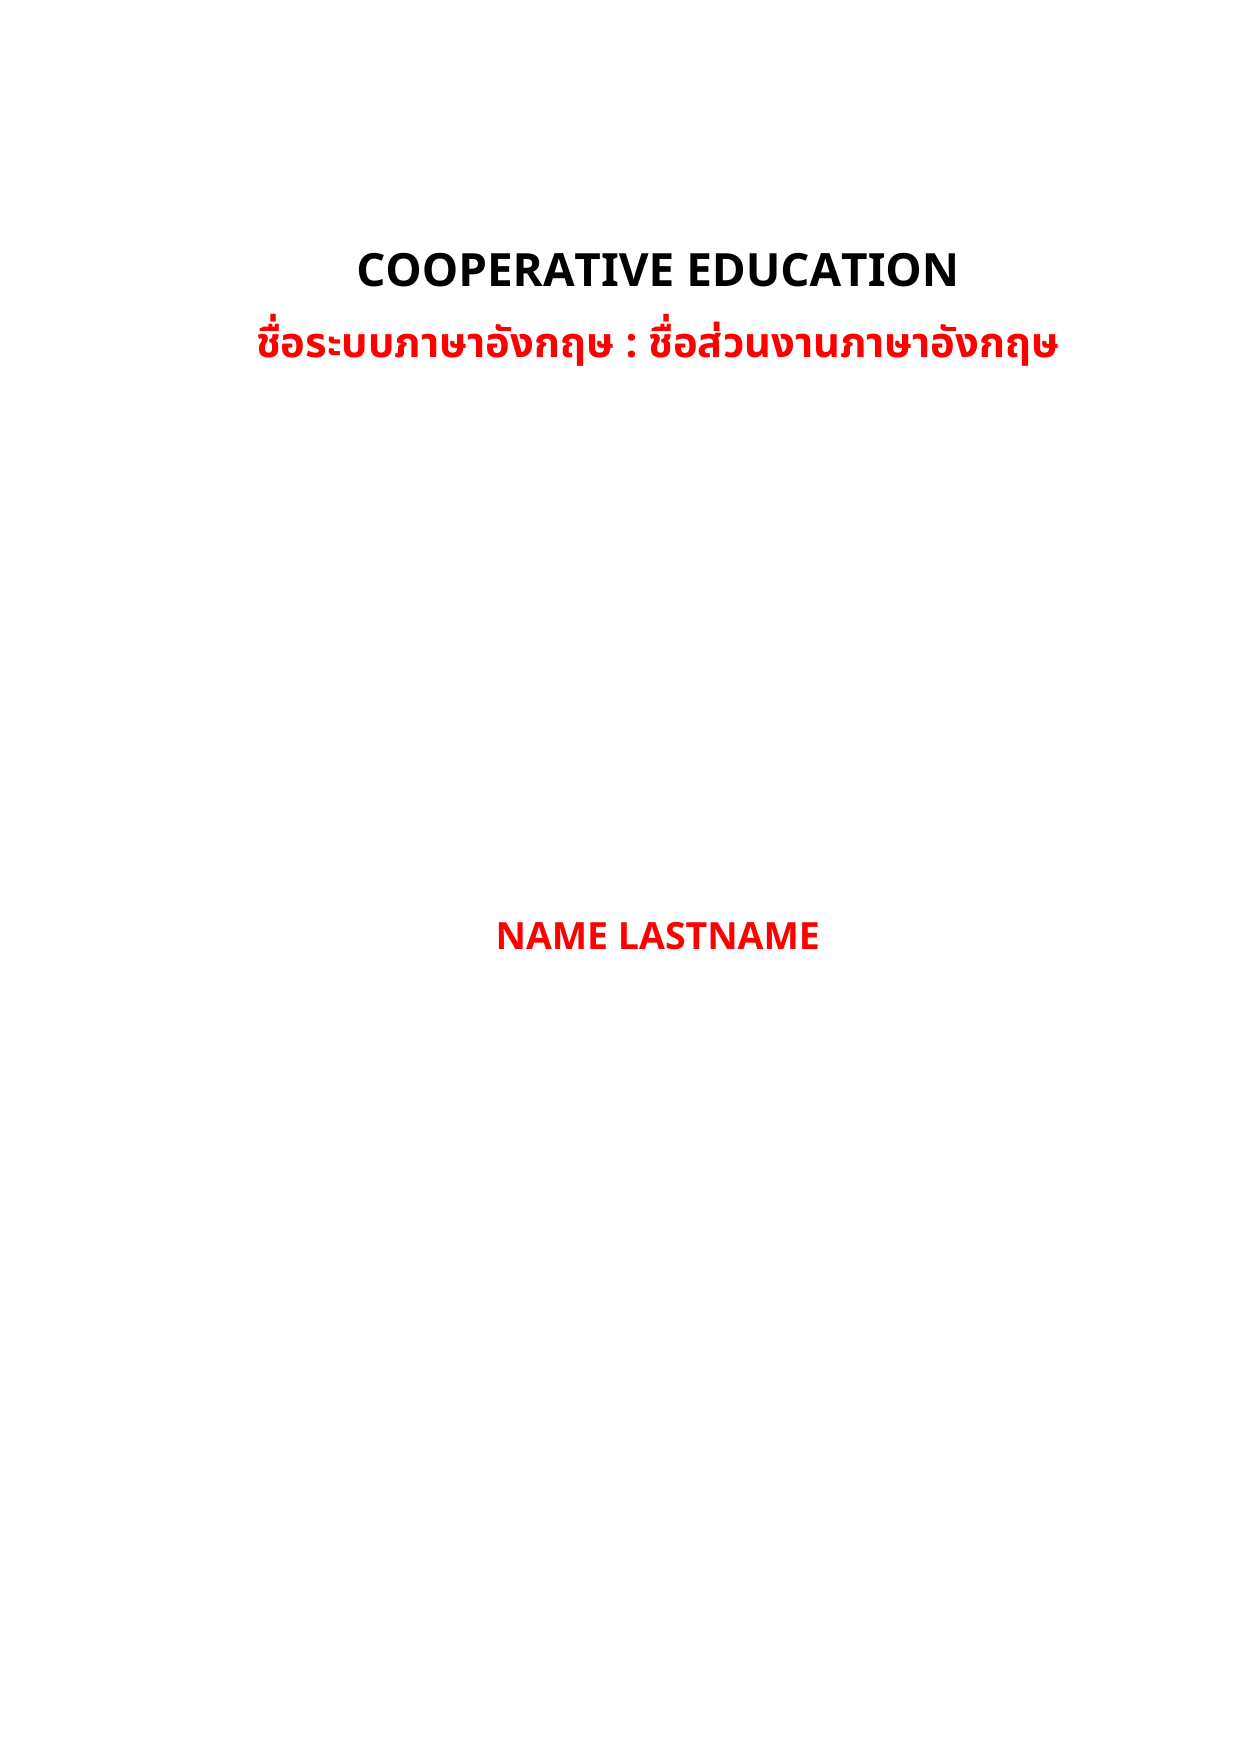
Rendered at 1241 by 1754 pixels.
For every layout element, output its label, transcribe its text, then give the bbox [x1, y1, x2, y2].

text COOPERATIVE EDUCATION [195, 237, 1120, 300]
text ชื่อระบบภาษาอังกฤษ : ชื่อส่วนงานภาษาอังกฤษ [195, 312, 1120, 376]
text NAME LASTNAME [195, 909, 1120, 961]
